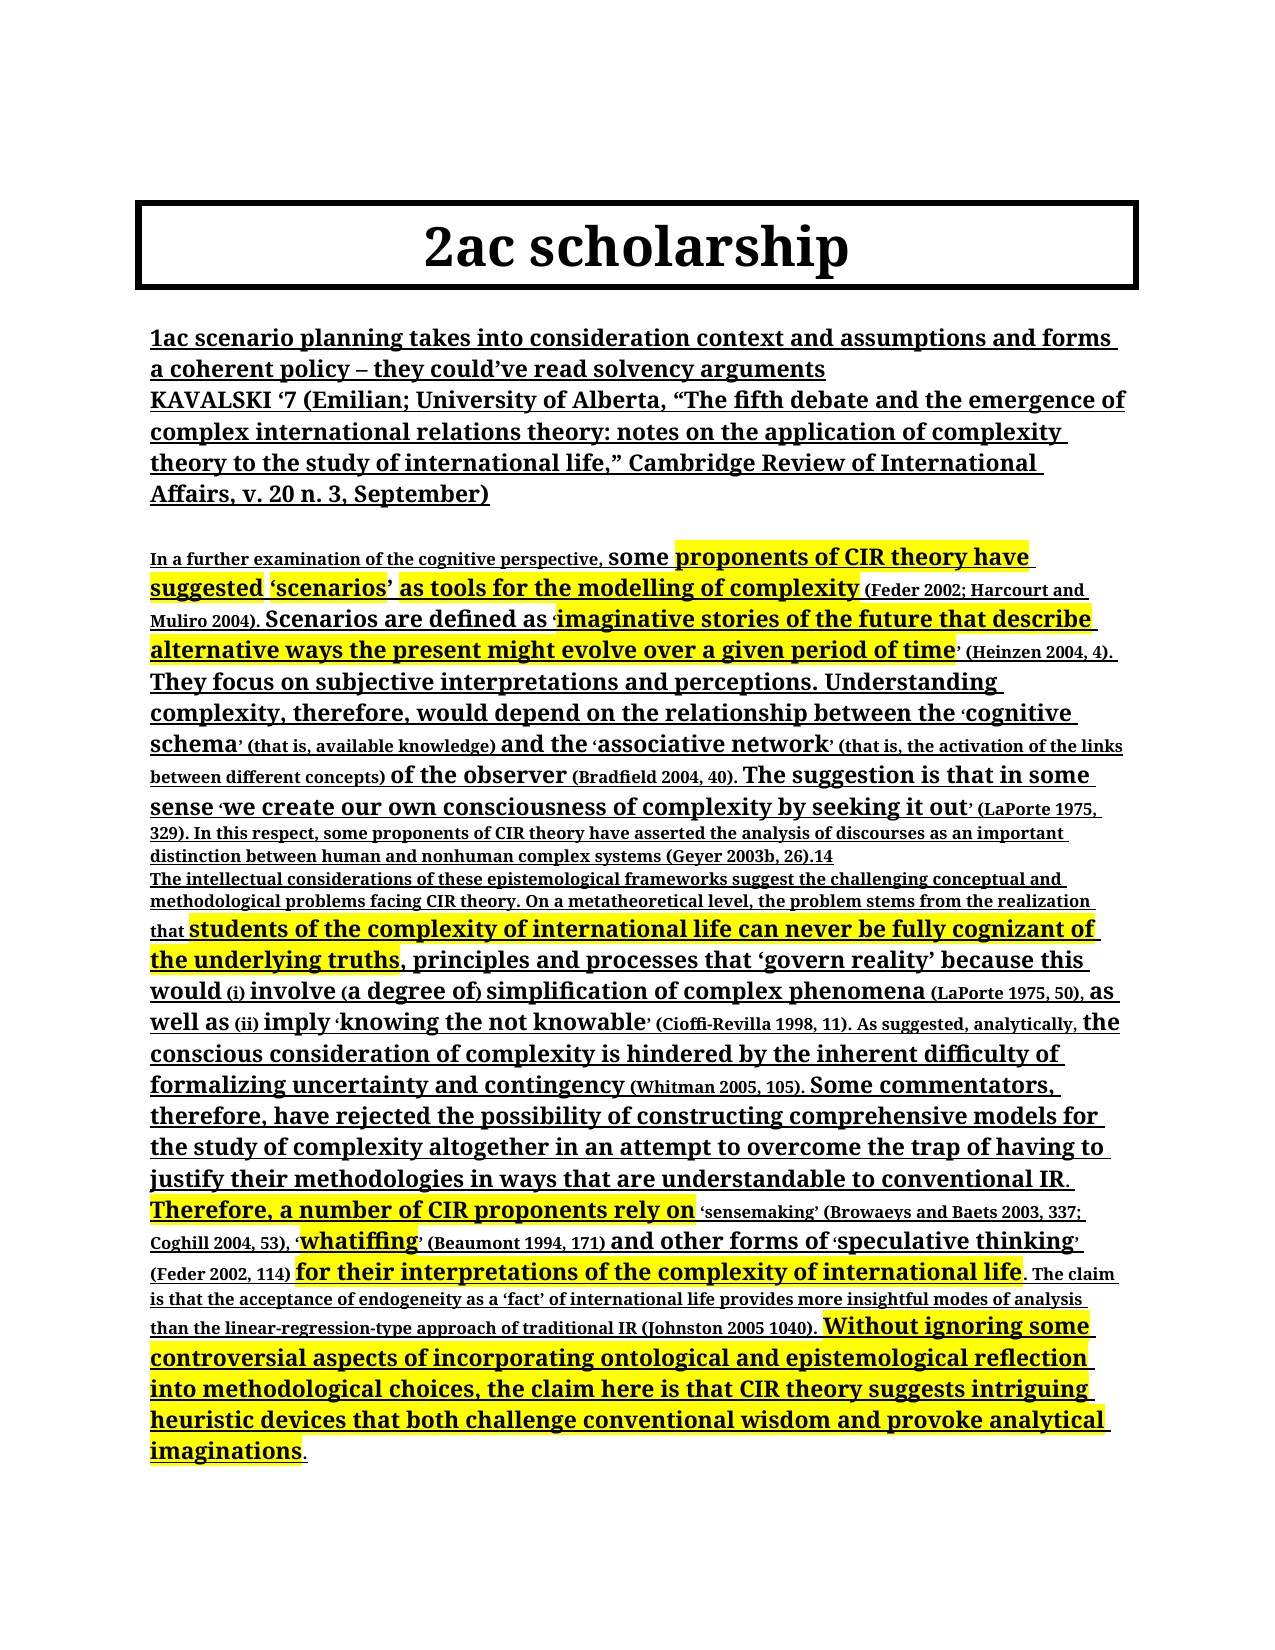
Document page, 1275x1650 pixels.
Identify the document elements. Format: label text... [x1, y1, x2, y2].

text KAVALSKI ‘7 (Emilian; University of Alberta, “The fifth debate and the emergence of complex international relations theory: notes on the application of complexity theory to the study of international life,” Cambridge Review of International Affairs, v. 20 n. 3, September) [150, 384, 1125, 411]
text KAVALSKI ‘7 (Emilian; University of Alberta, “The fifth debate and the emergence of complex international relations theory: notes on the application of complexity theory to the study of international life,” Cambridge Review of International Affairs, v. 20 n. 3, September) [150, 412, 1125, 509]
text 1ac scenario planning takes into consideration context and assumptions and forms a coherent policy – they could’ve read solvency arguments [150, 322, 1125, 384]
text In a further examination of the cognitive perspective, some proponents of CIR theory have suggested ‘scenarios’ as tools for the modelling of complexity (Feder 2002; Harcourt and Muliro 2004). Scenarios are defined as ‘imaginative stories of the future that describe alternative ways the present might evolve over a given period of time’ (Heinzen 2004, 4). They focus on subjective interpretations and perceptions. Understanding complexity, therefore, would depend on the relationship between the ‘cognitive schema’ (that is, available knowledge) and the ‘associative network’ (that is, the activation of the links between different concepts) of the observer (Bradfield 2004, 40). The suggestion is that in some sense ‘we create our own consciousness of complexity by seeking it out’ (LaPorte 1975, 329). In this respect, some proponents of CIR theory have asserted the analysis of discourses as an important distinction between human and nonhuman complex systems (Geyer 2003b, 26).14 [150, 540, 1125, 867]
text The intellectual considerations of these epistemological frameworks suggest the challenging conceptual and methodological problems facing CIR theory. On a metatheoretical level, the problem stems from the realization that students of the complexity of international life can never be fully cognizant of the underlying truths, principles and processes that ‘govern reality’ because this would (i) involve (a degree of) simplification of complex phenomena (LaPorte 1975, 50), as well as (ii) imply ‘knowing the not knowable’ (Cioffi-Revilla 1998, 11). As suggested, analytically, the conscious consideration of complexity is hindered by the inherent difficulty of formalizing uncertainty and contingency (Whitman 2005, 105). Some commentators, therefore, have rejected the possibility of constructing comprehensive models for the study of complexity altogether in an attempt to overcome the trap of having to justify their methodologies in ways that are understandable to conventional IR. Therefore, a number of CIR proponents rely on ‘sensemaking’ (Browaeys and Baets 2003, 337; Coghill 2004, 53), ‘whatiffing’ (Beaumont 1994, 171) and other forms of ‘speculative thinking’ (Feder 2002, 114) for their interpretations of the complexity of international life. The claim is that the acceptance of endogeneity as a ‘fact’ of international life provides more insightful modes of analysis than the linear-regression-type approach of traditional IR (Johnston 2005 1040). Without ignoring some controversial aspects of incorporating ontological and epistemological reflection into methodological choices, the claim here is that CIR theory suggests intriguing heuristic devices that both challenge conventional wisdom and provoke analytical imaginations. [150, 867, 1125, 1466]
subtitle 2ac scholarship [142, 206, 1133, 284]
